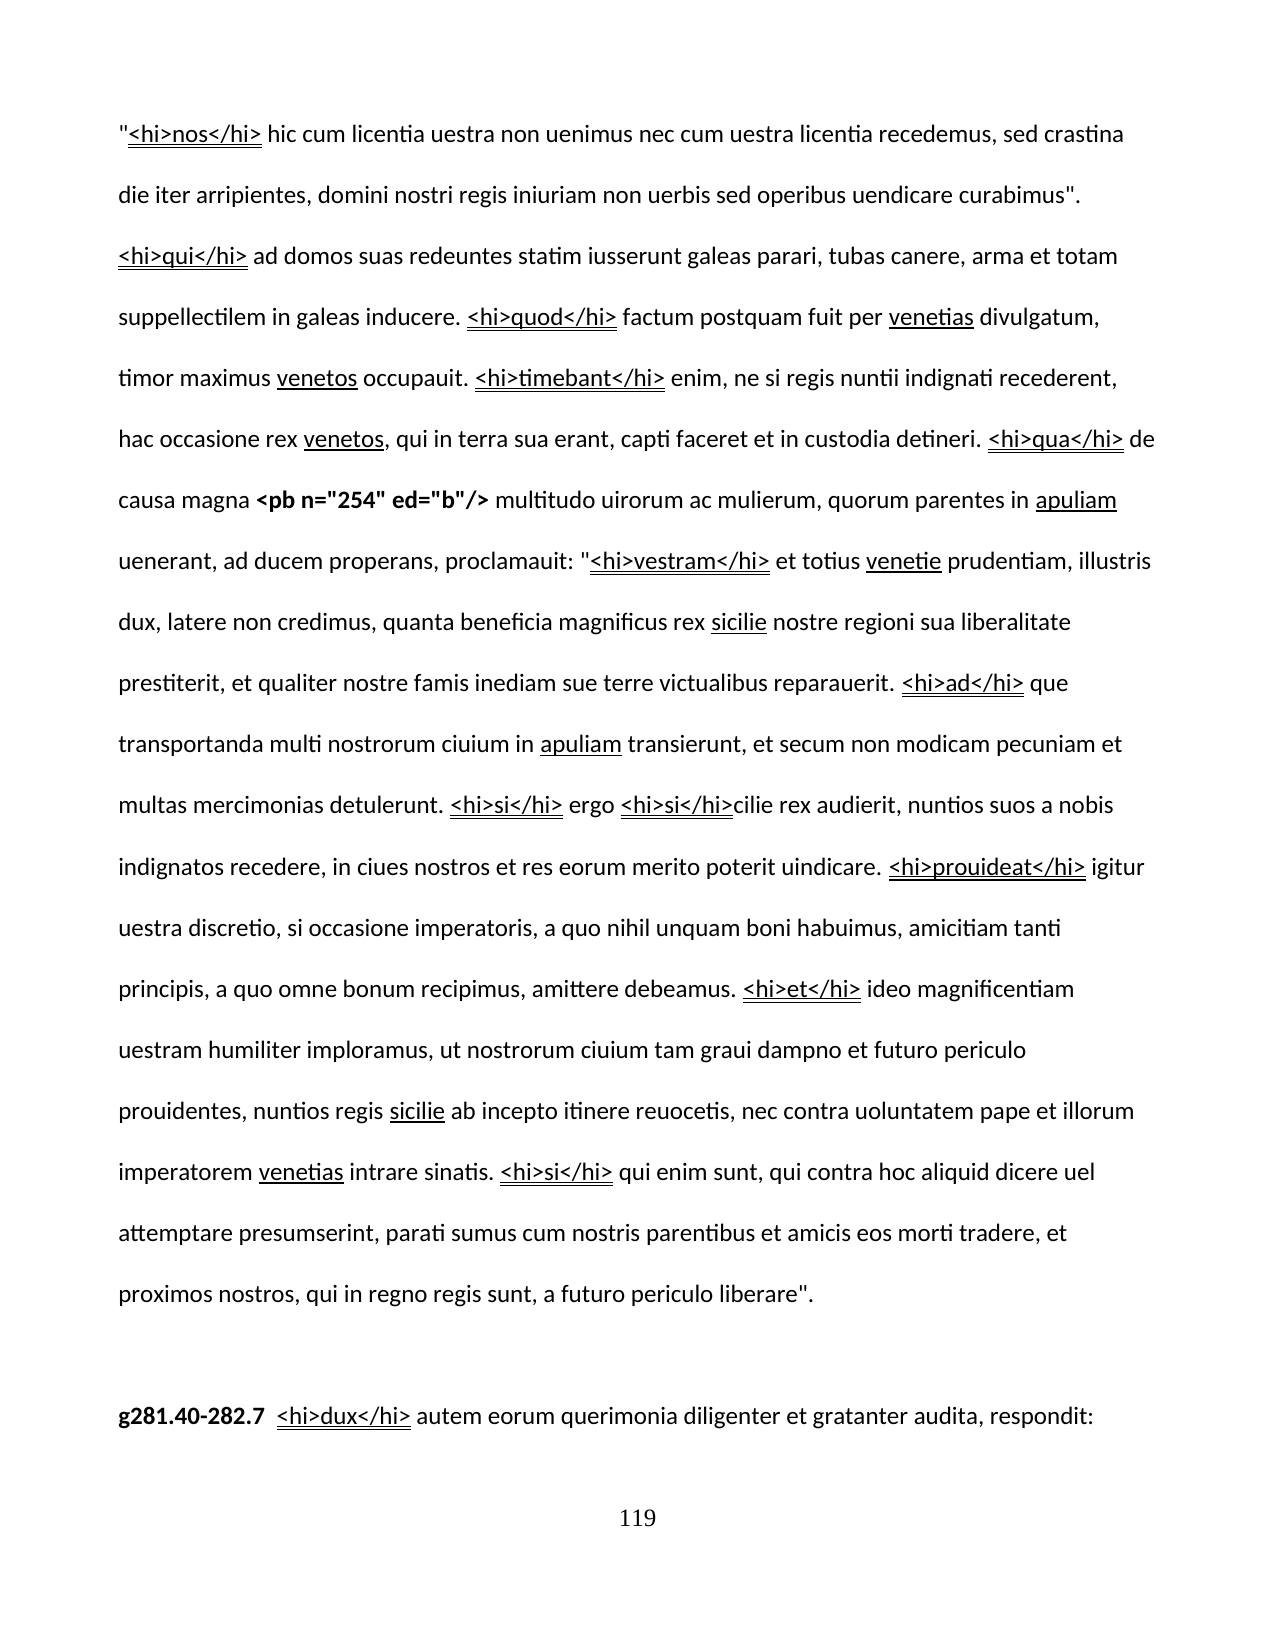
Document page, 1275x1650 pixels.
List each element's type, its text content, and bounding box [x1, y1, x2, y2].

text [118, 1400, 1157, 1431]
